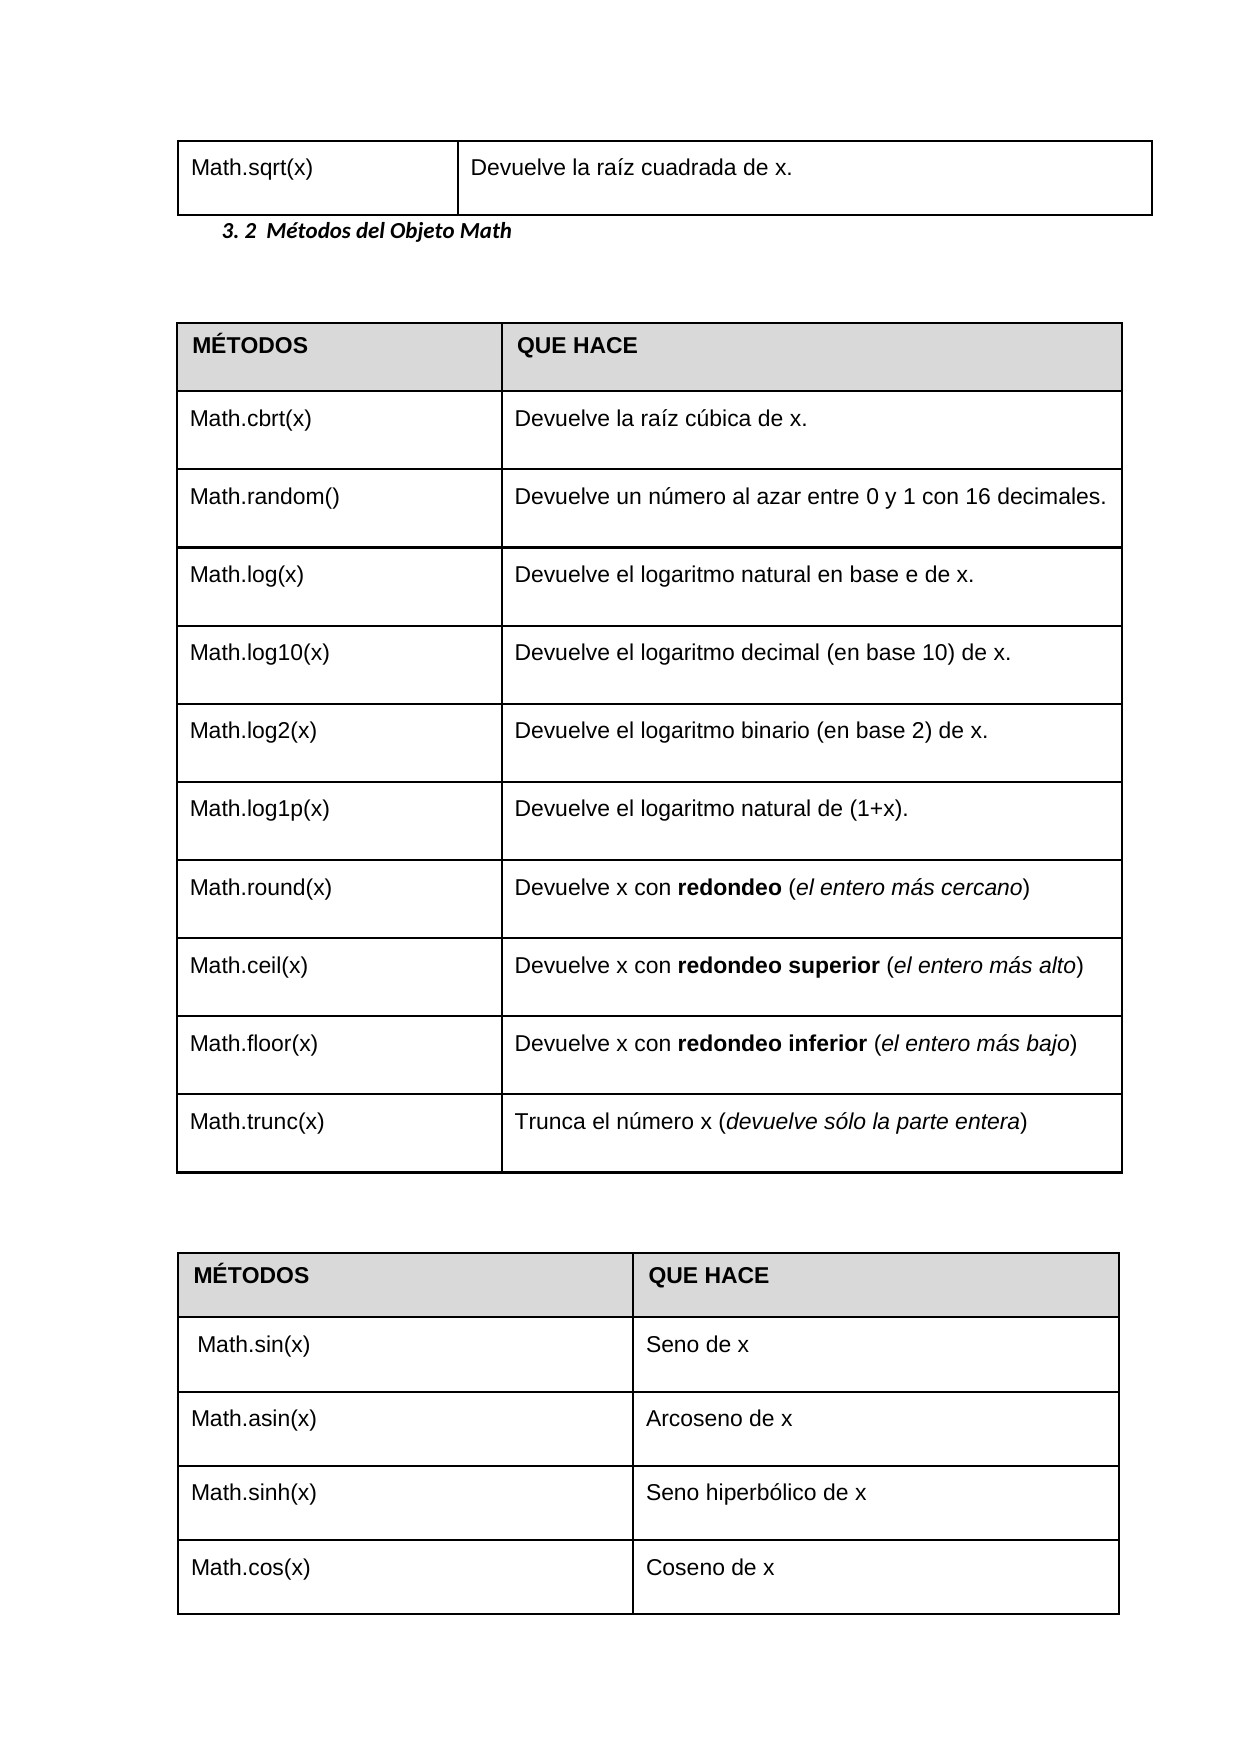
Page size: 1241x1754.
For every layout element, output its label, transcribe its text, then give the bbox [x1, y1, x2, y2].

table_cell Math.random() [178, 470, 501, 546]
table_cell Math.asin(x) [179, 1393, 632, 1465]
table_cell Math.floor(x) [178, 1017, 501, 1093]
table_cell Math.log(x) [178, 549, 501, 624]
table_cell Math.ceil(x) [178, 939, 501, 1015]
table_cell Trunca el número x (devuelve sólo la parte entera) [503, 1095, 1121, 1171]
table_cell Devuelve la raíz cúbica de x. [503, 392, 1121, 468]
table_cell Math.cbrt(x) [178, 392, 501, 468]
table_header QUE HACE [503, 324, 1121, 390]
table_header MÉTODOS [179, 1254, 632, 1316]
table_cell Devuelve un número al azar entre 0 y 1 con 16 decimales. [503, 470, 1121, 546]
table_cell Math.trunc(x) [178, 1095, 501, 1171]
table_cell Math.cos(x) [179, 1541, 632, 1613]
table_cell Devuelve el logaritmo natural en base e de x. [503, 549, 1121, 624]
text 3. 2 Métodos del Objeto Math [221, 216, 1138, 244]
table_header MÉTODOS [178, 324, 501, 390]
table_cell Math.round(x) [178, 861, 501, 937]
table_cell Seno de x [634, 1318, 1118, 1391]
table_cell Math.sinh(x) [179, 1467, 632, 1539]
table_cell Math.log2(x) [178, 705, 501, 781]
table_cell Devuelve el logaritmo binario (en base 2) de x. [503, 705, 1121, 781]
table_cell Math.sin(x) [179, 1318, 632, 1391]
table_cell Devuelve la raíz cuadrada de x. [459, 142, 1151, 214]
table_cell Math.log1p(x) [178, 783, 501, 859]
table_cell Devuelve el logaritmo decimal (en base 10) de x. [503, 627, 1121, 703]
table_cell Devuelve x con redondeo superior (el entero más alto) [503, 939, 1121, 1015]
table_cell Math.sqrt(x) [179, 142, 457, 214]
table_cell Seno hiperbólico de x [634, 1467, 1118, 1539]
table_cell Arcoseno de x [634, 1393, 1118, 1465]
table_cell Devuelve el logaritmo natural de (1+x). [503, 783, 1121, 859]
table_cell Devuelve x con redondeo (el entero más cercano) [503, 861, 1121, 937]
table_cell Devuelve x con redondeo inferior (el entero más bajo) [503, 1017, 1121, 1093]
table_cell Coseno de x [634, 1541, 1118, 1613]
table_cell Math.log10(x) [178, 627, 501, 703]
table_header QUE HACE [634, 1254, 1118, 1316]
